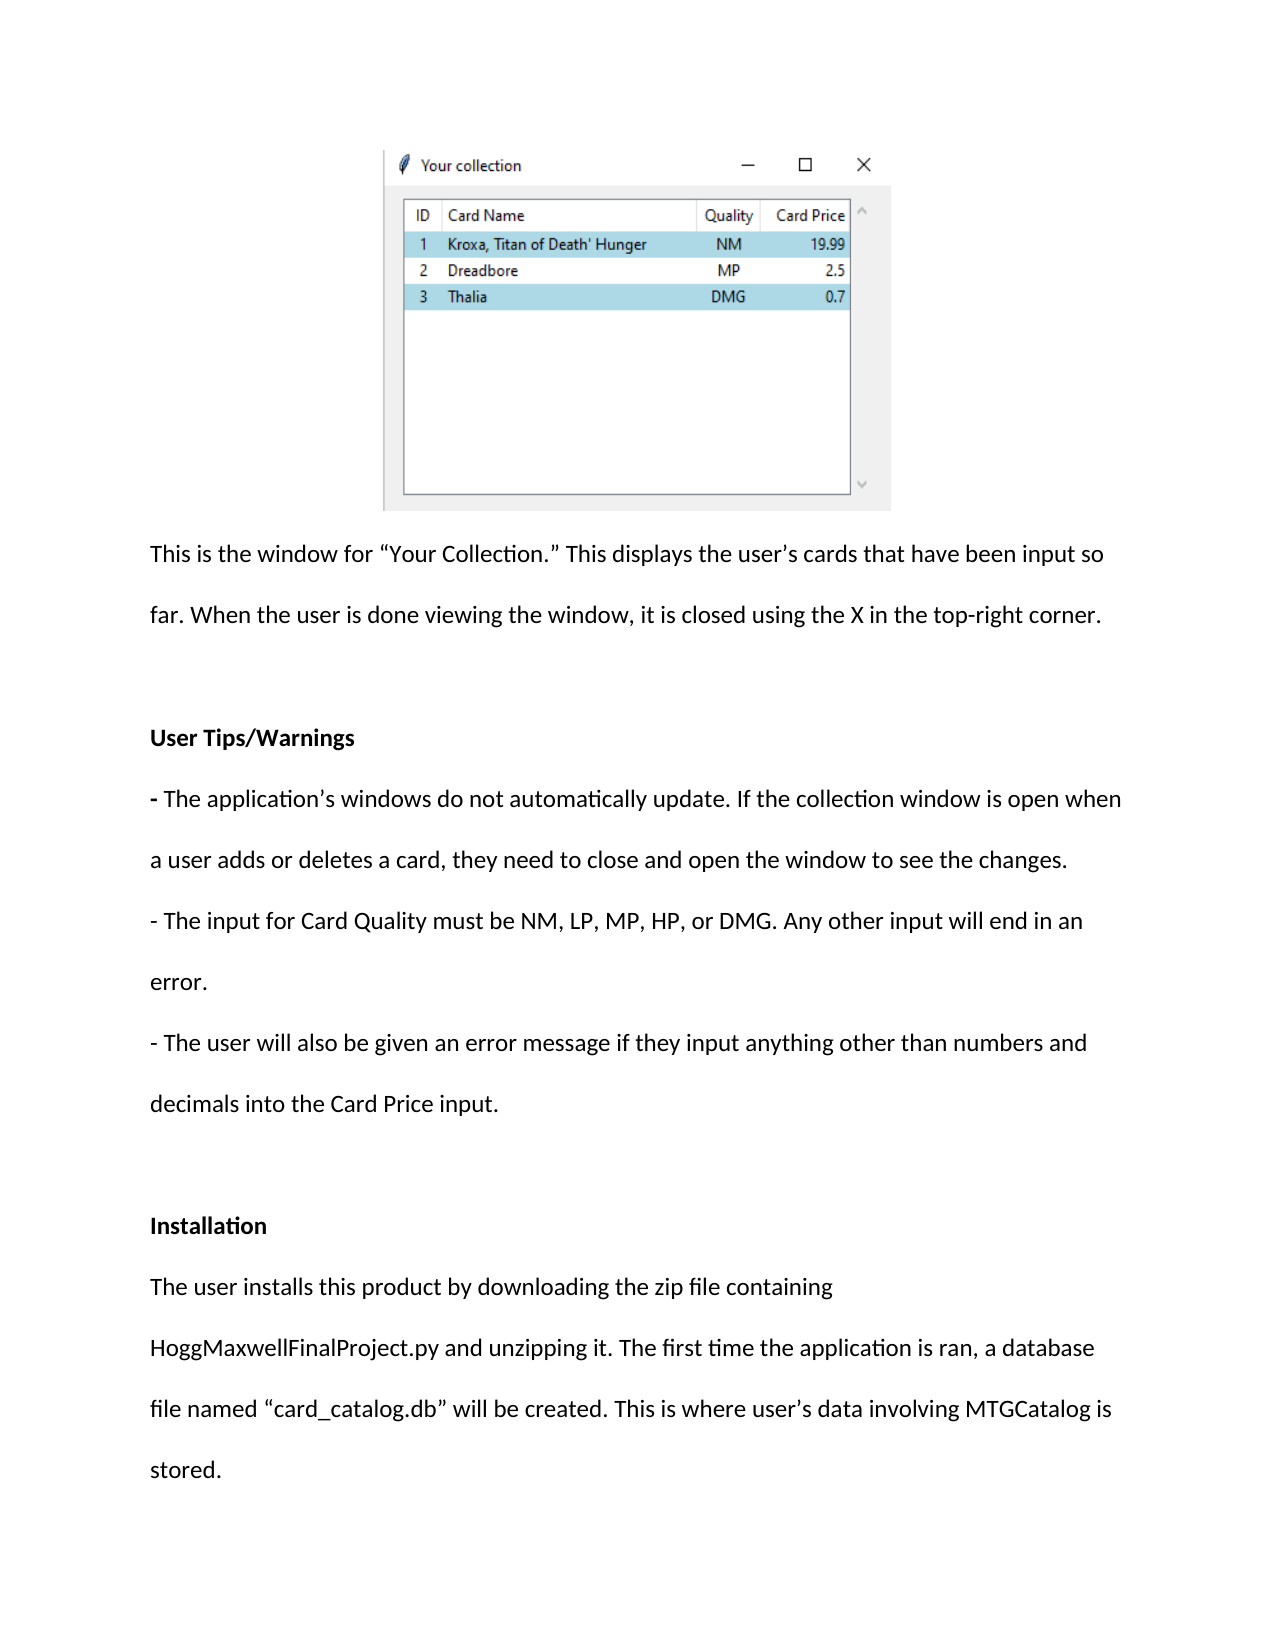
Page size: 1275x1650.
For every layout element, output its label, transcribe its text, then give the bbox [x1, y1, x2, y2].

text The user installs this product by downloading the zip file containing HoggMaxwellFinalProject.py and unzipping it. The first time the application is ran, a database file named “card_catalog.db” will be created. This is where user’s data involving MTGCatalog is stored. [150, 1271, 1125, 1485]
text - The input for Card Quality must be NM, LP, MP, HP, or DMG. Any other input will end in an error. [150, 905, 1125, 996]
text - The application’s windows do not automatically update. If the collection window is open when a user adds or deletes a card, they need to close and open the window to see the changes. [150, 783, 1125, 874]
text Installation [150, 1210, 1125, 1241]
picture [383, 150, 892, 511]
text User Tips/Warnings [150, 722, 1125, 752]
text - The user will also be given an error message if they input anything other than numbers and decimals into the Card Price input. [150, 1027, 1125, 1118]
text This is the window for “Your Collection.” This displays the user’s cards that have been input so far. When the user is done viewing the window, it is closed using the X in the top-right corner. [150, 538, 1125, 630]
